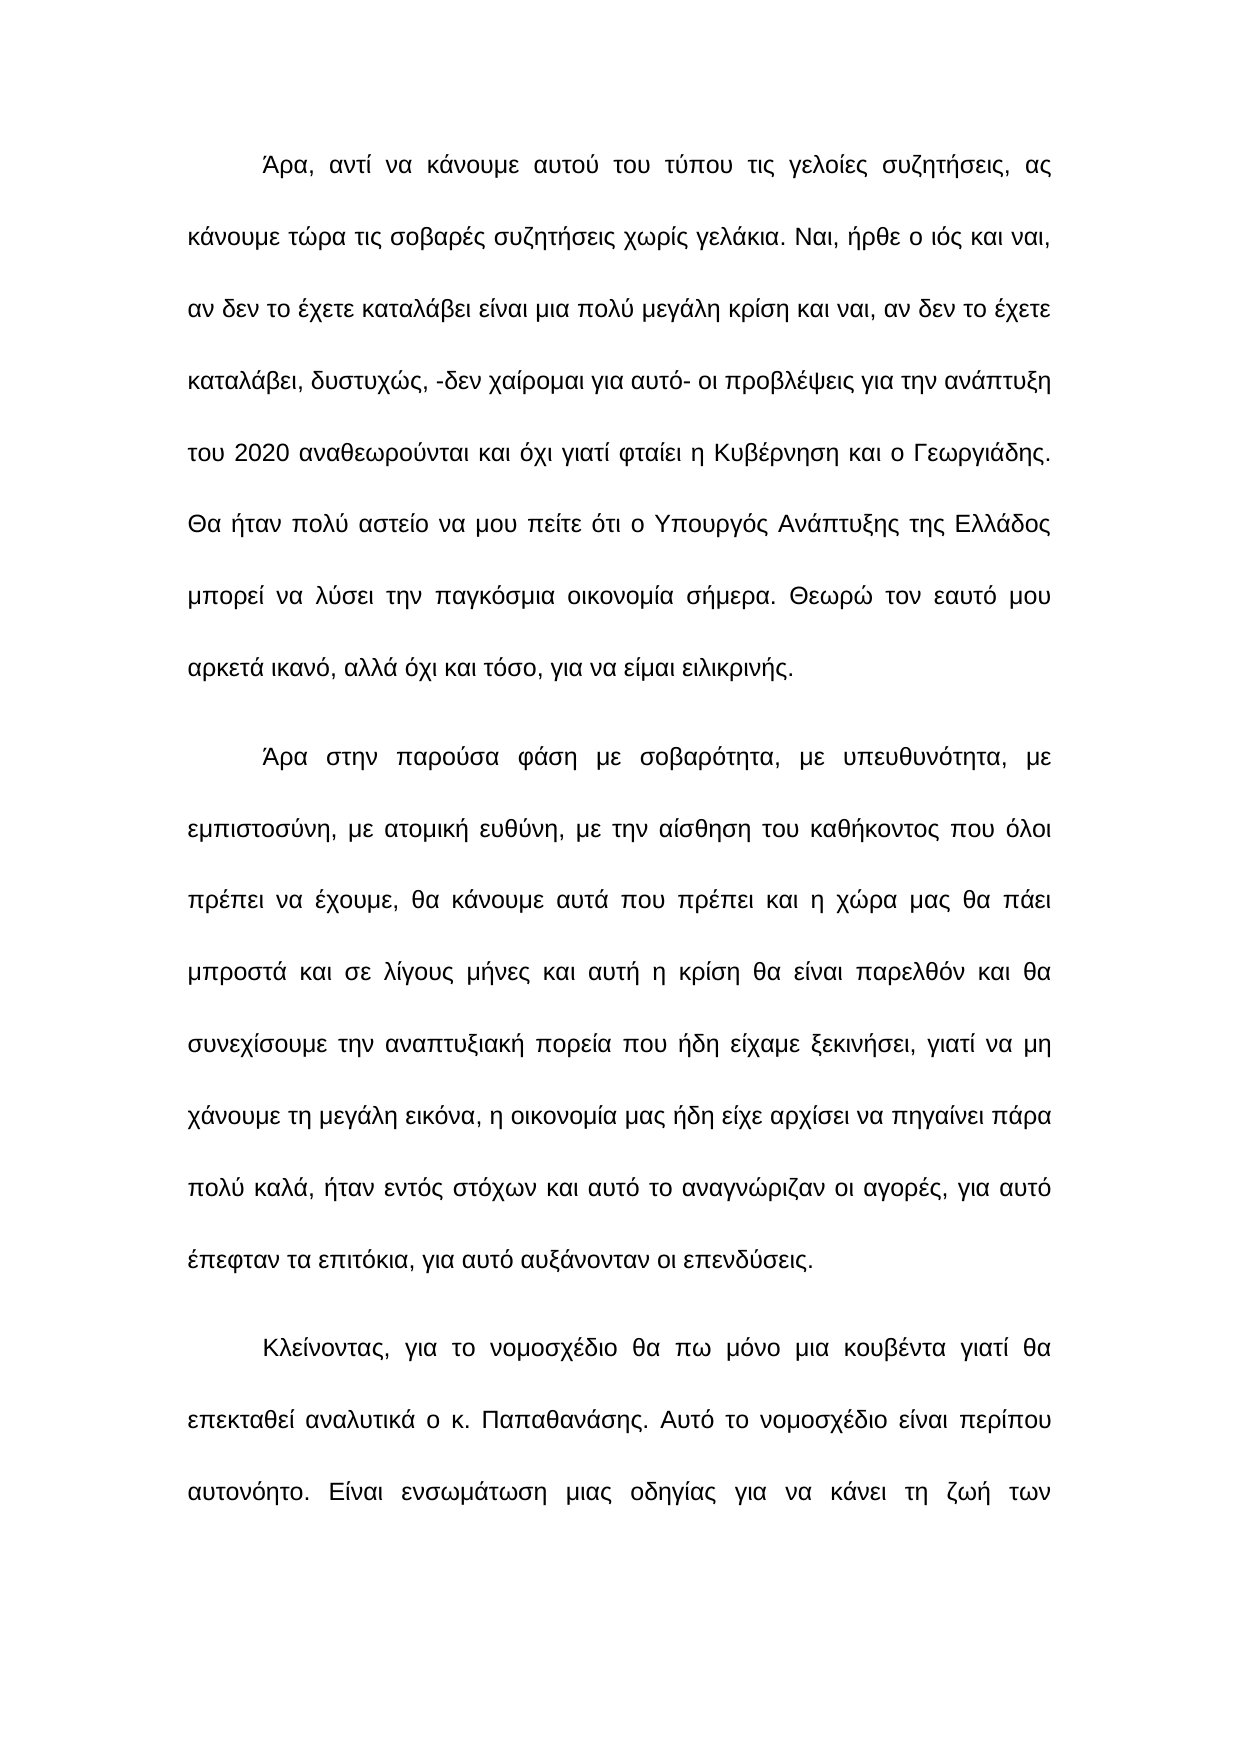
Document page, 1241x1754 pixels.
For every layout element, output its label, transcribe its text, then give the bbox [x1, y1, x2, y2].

text Άρα, αντί να κάνουμε αυτού του τύπου τις γελοίες συζητήσεις, ας κάνουμε τώρα τις σοβαρές συζητήσεις χωρίς γελάκια. Ναι, ήρθε ο ιός και ναι, αν δεν το έχετε καταλάβει είναι μια πολύ μεγάλη κρίση και ναι, αν δεν το έχετε καταλάβει, δυστυχώς, -δεν χαίρομαι για αυτό- οι προβλέψεις για την ανάπτυξη του 2020 αναθεωρούνται και όχι γιατί φταίει η Κυβέρνηση και ο Γεωργιάδης. Θα ήταν πολύ αστείο να μου πείτε ότι ο Υπουργός Ανάπτυξης της Ελλάδος μπορεί να λύσει την παγκόσμια οικονομία σήμερα. Θεωρώ τον εαυτό μου αρκετά ικανό, αλλά όχι και τόσο, για να είμαι ειλικρινής. [187, 150, 1053, 682]
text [187, 1333, 1053, 1506]
text Άρα στην παρούσα φάση με σοβαρότητα, με υπευθυνότητα, με εμπιστοσύνη, με ατομική ευθύνη, με την αίσθηση του καθήκοντος που όλοι πρέπει να έχουμε, θα κάνουμε αυτά που πρέπει και η χώρα μας θα πάει μπροστά και σε λίγους μήνες και αυτή η κρίση θα είναι παρελθόν και θα συνεχίσουμε την αναπτυξιακή πορεία που ήδη είχαμε ξεκινήσει, γιατί να μη χάνουμε τη μεγάλη εικόνα, η οικονομία μας ήδη είχε αρχίσει να πηγαίνει πάρα πολύ καλά, ήταν εντός στόχων και αυτό το αναγνώριζαν οι αγορές, για αυτό έπεφταν τα επιτόκια, για αυτό αυξάνονταν οι επενδύσεις. [187, 742, 1053, 1273]
